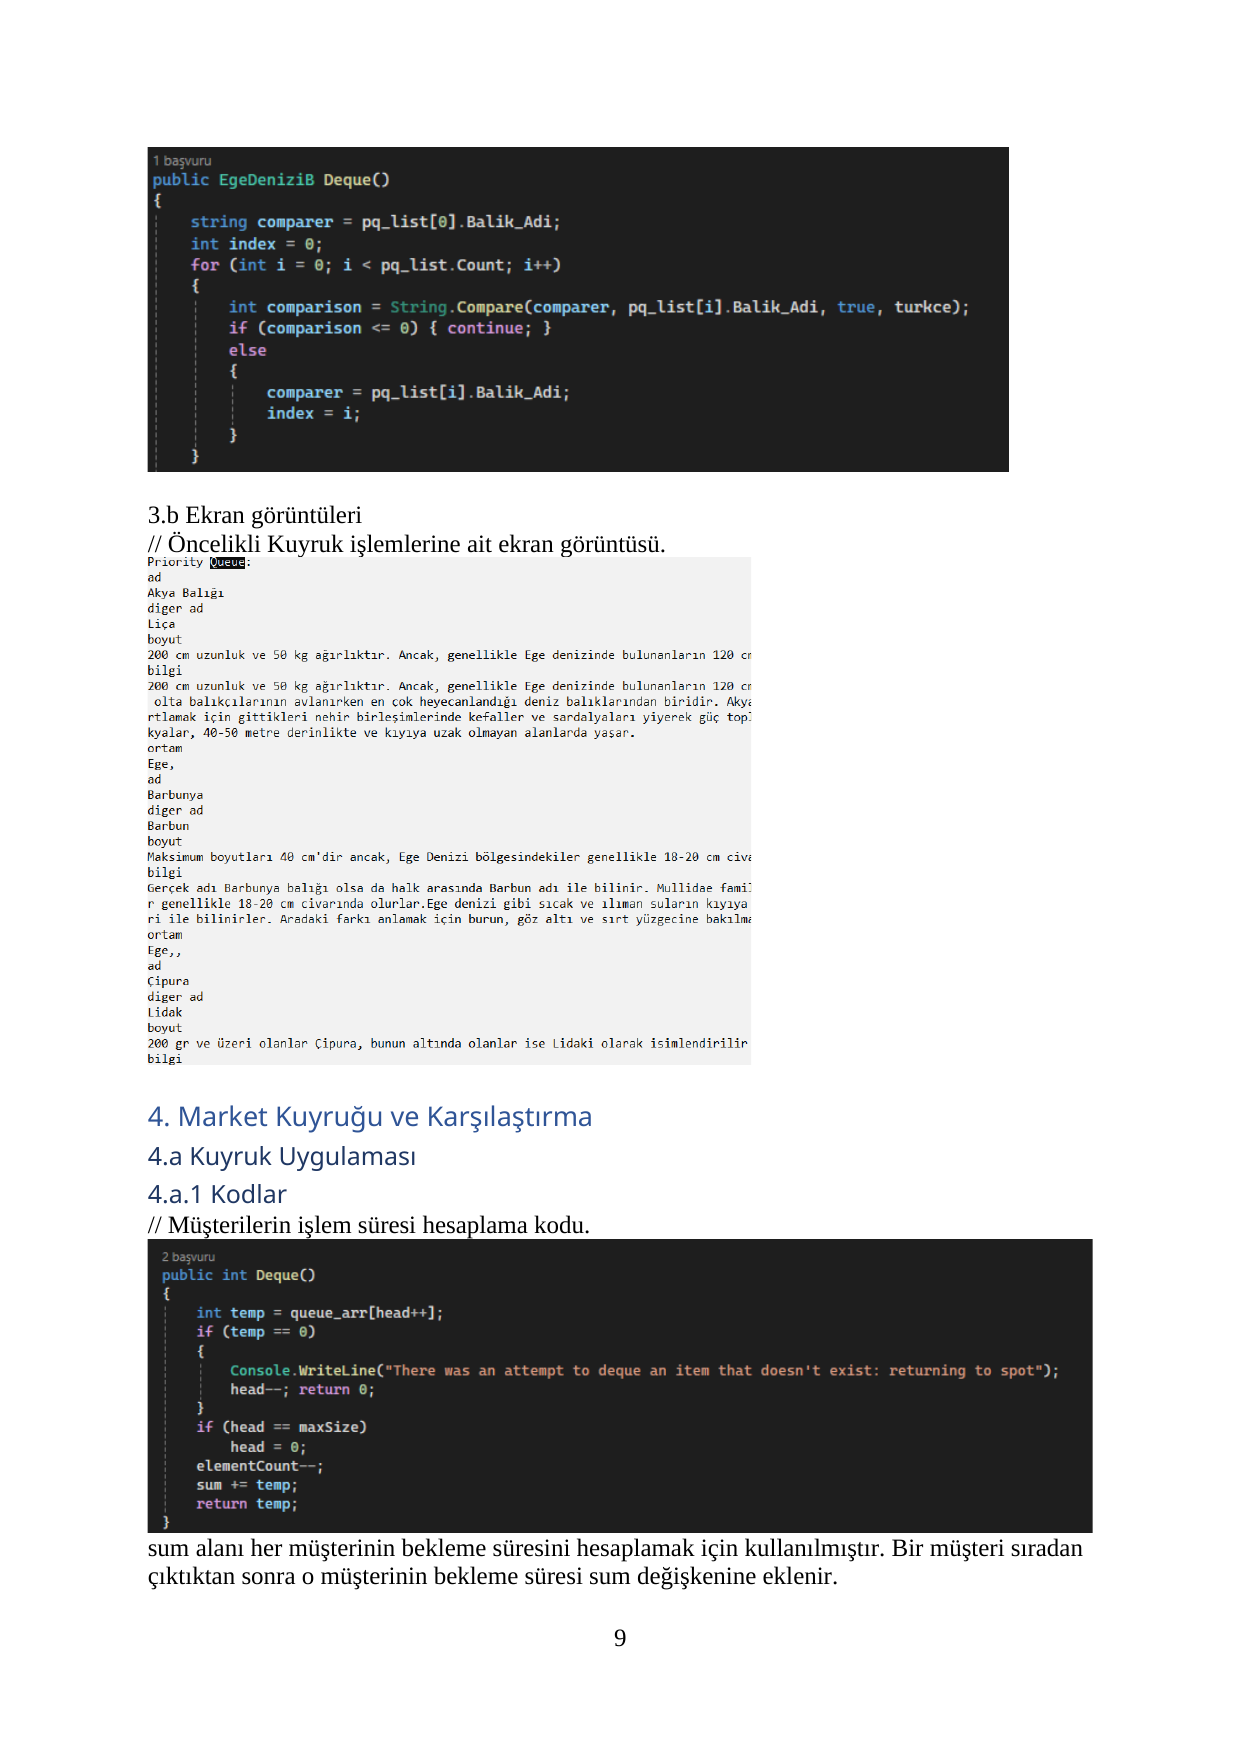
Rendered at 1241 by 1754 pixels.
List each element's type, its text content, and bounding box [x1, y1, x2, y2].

text sum alanı her müşterinin bekleme süresini hesaplamak için kullanılmıştır. Bir müşteri sıradan çıktıktan sonra o müşterinin bekleme süresi sum değişkenine eklenir. [148, 1533, 1093, 1590]
text // Müşterilerin işlem süresi hesaplama kodu. [148, 1210, 1093, 1239]
subtitle 4.a.1 Kodlar [148, 1176, 1093, 1210]
text 3.b Ekran görüntüleri [148, 500, 1093, 529]
text // Öncelikli Kuyruk işlemlerine ait ekran görüntüsü. [148, 529, 1093, 558]
picture [147, 1239, 1093, 1533]
subtitle 4.a Kuyruk Uygulaması [148, 1138, 1093, 1172]
picture [147, 147, 1009, 472]
picture [147, 557, 752, 1065]
subtitle 4. Market Kuyruğu ve Karşılaştırma [148, 1097, 1093, 1134]
